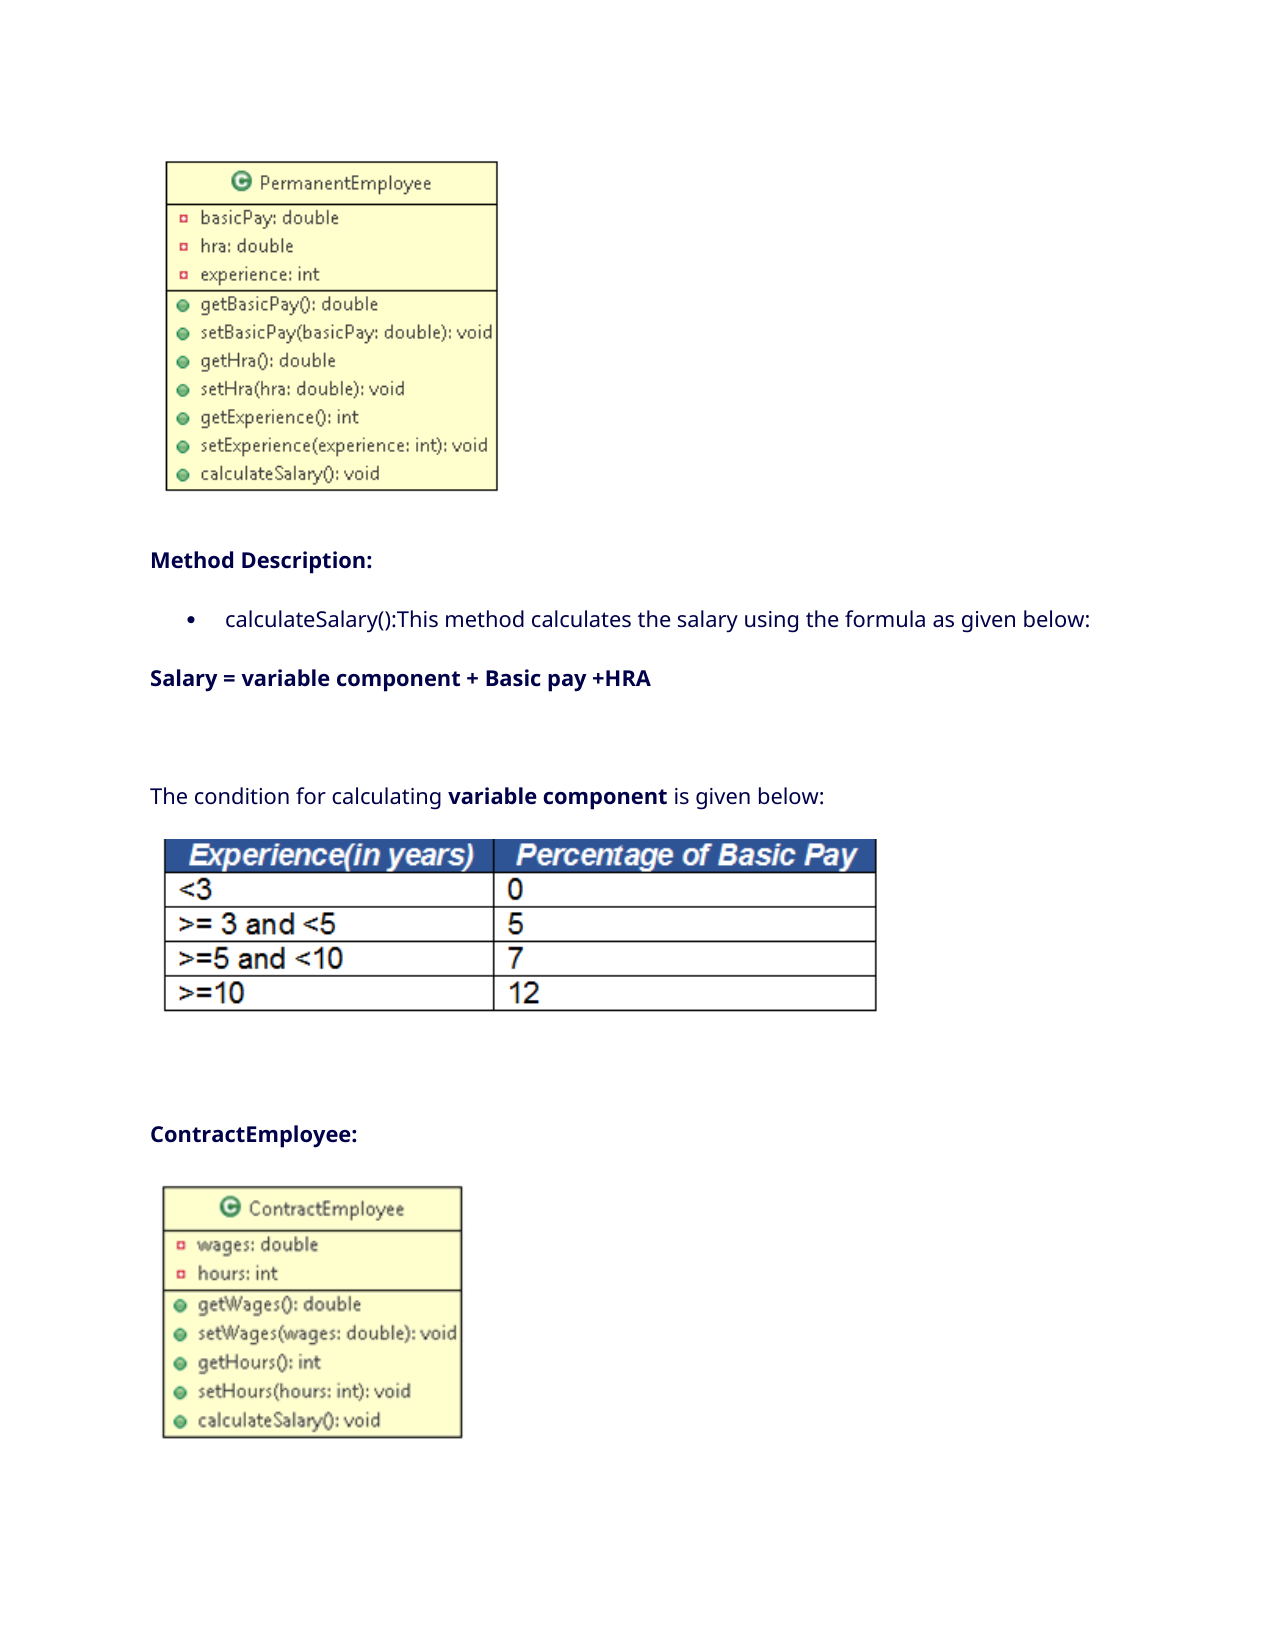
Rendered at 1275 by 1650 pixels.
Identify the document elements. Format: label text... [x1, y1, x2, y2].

text The condition for calculating variable component is given below: [150, 781, 1125, 811]
picture [155, 839, 890, 1024]
text Method Description: [150, 545, 1125, 575]
picture [155, 1177, 483, 1448]
text ContractEmployee: [150, 1118, 1125, 1148]
text Salary = variable component + Basic pay +HRA [150, 663, 1125, 693]
picture [155, 150, 509, 510]
list calculateSalary():This method calculates the salary using the formula as given below: [187, 604, 1125, 634]
